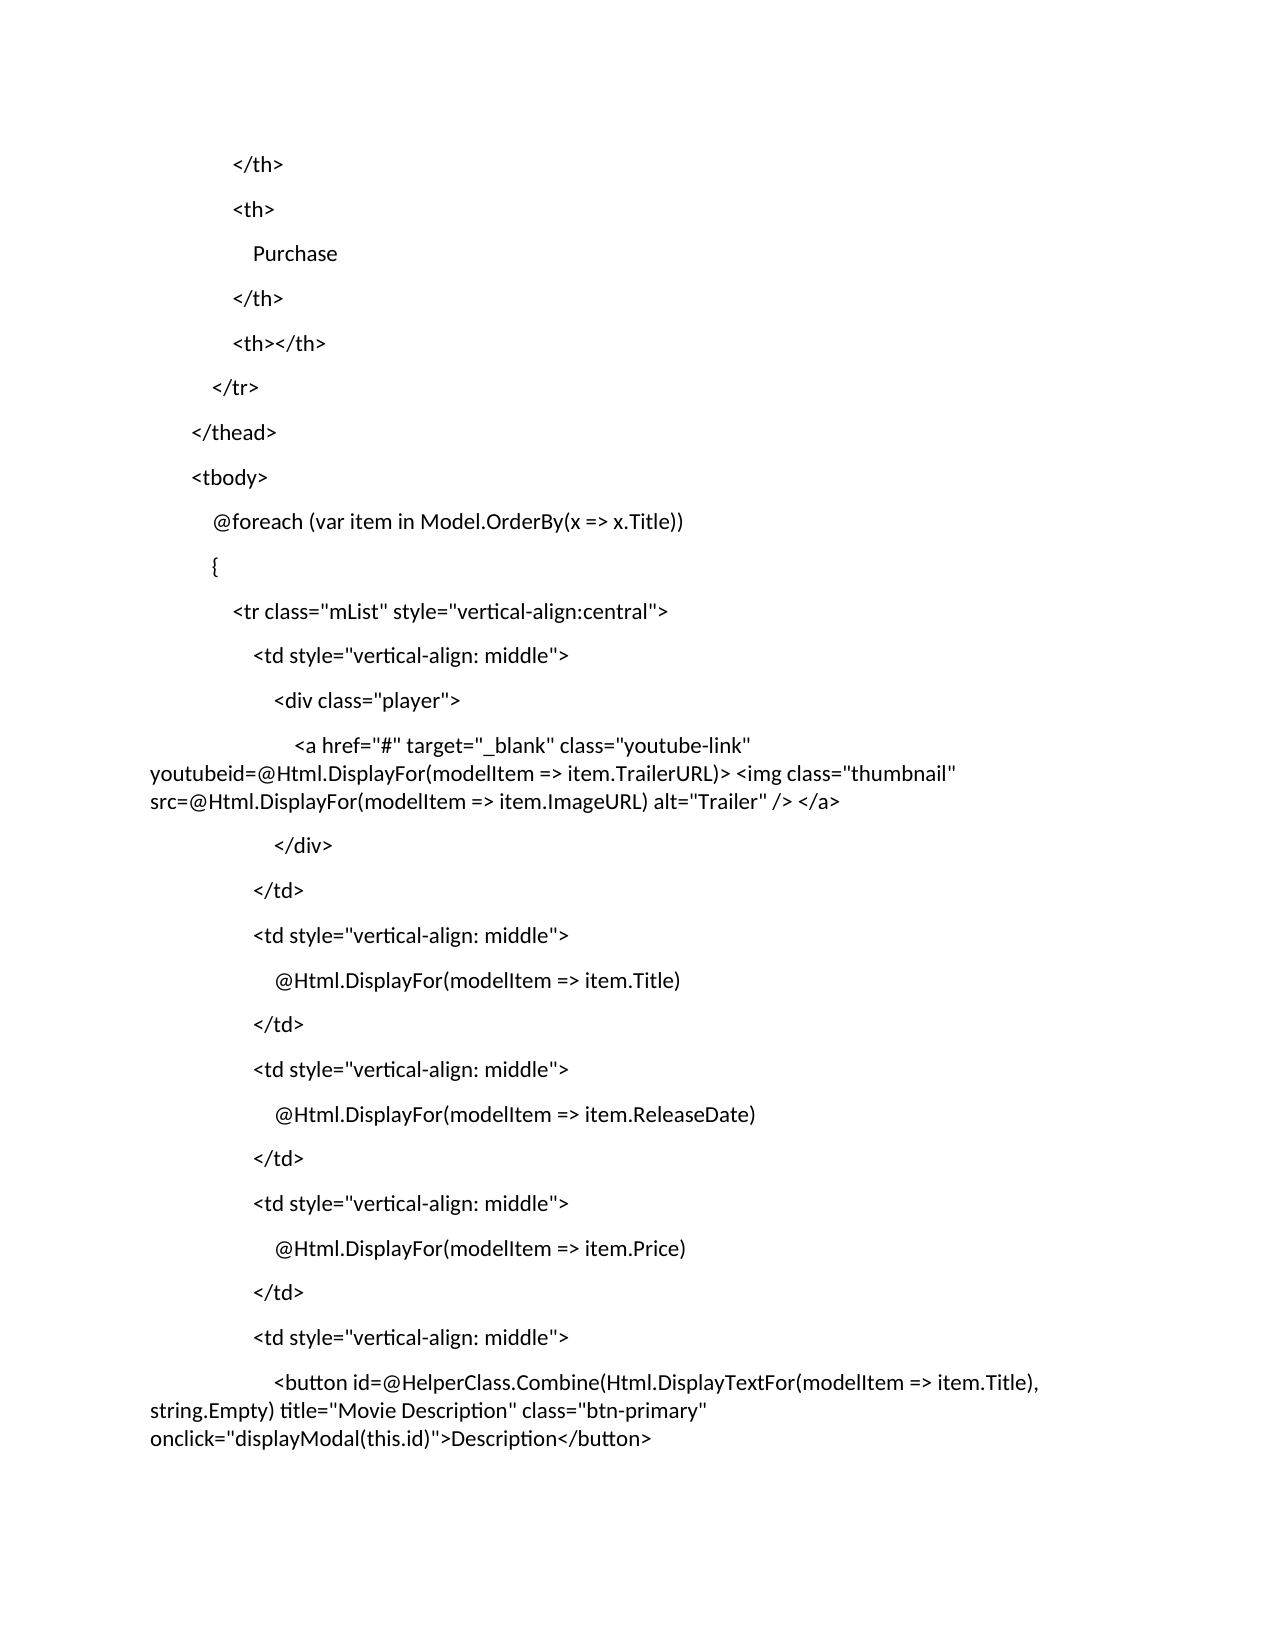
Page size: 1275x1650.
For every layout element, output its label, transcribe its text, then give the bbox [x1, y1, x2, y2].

text { [150, 552, 1125, 580]
text <div class="player"> [150, 686, 1125, 714]
text </td> [150, 876, 1125, 904]
text @Html.DisplayFor(modelItem => item.Title) [150, 966, 1125, 994]
text </td> [150, 1278, 1125, 1307]
text @Html.DisplayFor(modelItem => item.Price) [150, 1234, 1125, 1262]
text <td style="vertical-align: middle"> [150, 1323, 1125, 1351]
text <th></th> [150, 329, 1125, 357]
text <a href="#" target="_blank" class="youtube-link" youtubeid=@Html.DisplayFor(modelItem => item.TrailerURL)> <img class="thumbnail" src=@Html.DisplayFor(modelItem => item.ImageURL) alt="Trailer" /> </a> [150, 731, 1125, 815]
text <td style="vertical-align: middle"> [150, 1055, 1125, 1083]
text <td style="vertical-align: middle"> [150, 642, 1125, 669]
text <td style="vertical-align: middle"> [150, 921, 1125, 949]
text </thead> [150, 418, 1125, 446]
text <tbody> [150, 463, 1125, 491]
text </td> [150, 1010, 1125, 1038]
text @Html.DisplayFor(modelItem => item.ReleaseDate) [150, 1100, 1125, 1128]
text <th> [150, 195, 1125, 223]
text </th> [150, 284, 1125, 312]
text </th> [150, 150, 1125, 178]
text @foreach (var item in Model.OrderBy(x => x.Title)) [150, 507, 1125, 536]
text <tr class="mList" style="vertical-align:central"> [150, 597, 1125, 625]
text </div> [150, 832, 1125, 860]
text </td> [150, 1144, 1125, 1172]
text <td style="vertical-align: middle"> [150, 1189, 1125, 1217]
text </tr> [150, 373, 1125, 401]
text Purchase [150, 239, 1125, 267]
text <button id=@HelperClass.Combine(Html.DisplayTextFor(modelItem => item.Title), string.Empty) title="Movie Description" class="btn-primary" onclick="displayModal(this.id)">Description</button> [150, 1368, 1125, 1452]
